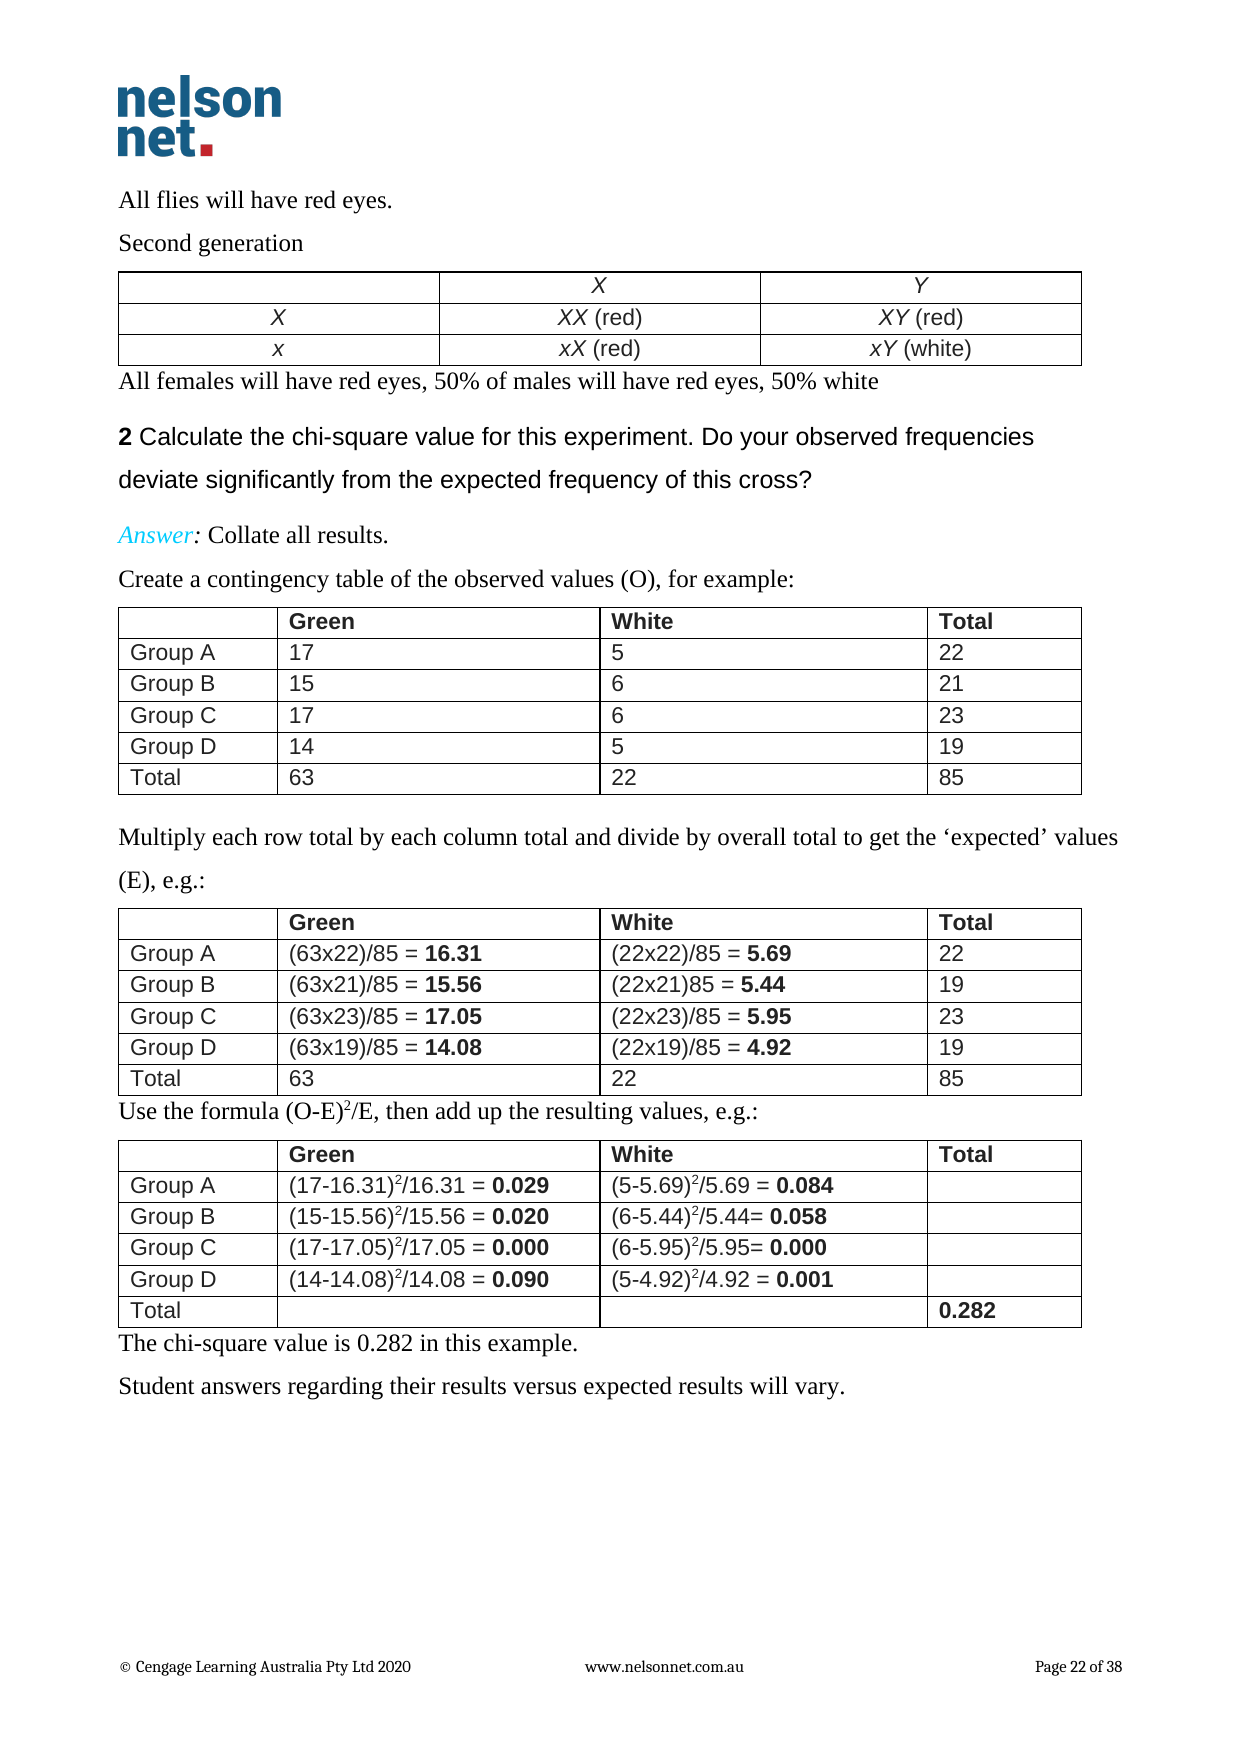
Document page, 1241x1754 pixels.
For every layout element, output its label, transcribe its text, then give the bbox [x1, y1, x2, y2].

text 2 Calculate the chi-square value for this experiment. Do your observed frequencies deviate significantly from the expected frequency of this cross? [118, 422, 1122, 494]
table_header Total [928, 608, 1081, 638]
text All females will have red eyes, 50% of males will have red eyes, 50% white [118, 366, 1122, 395]
table_cell 63 [278, 764, 599, 794]
table_header Green [278, 909, 599, 939]
table_header Total [928, 1141, 1081, 1171]
table_cell 17 [278, 639, 599, 669]
table_cell 19 [928, 1034, 1081, 1064]
table_cell 6 [601, 702, 927, 732]
table_cell Group A [119, 940, 277, 970]
table_cell XX (red) [440, 304, 760, 334]
table_header Green [278, 608, 599, 638]
table_cell (6-5.44)2/5.44= 0.058 [601, 1203, 927, 1233]
table_cell Group C [119, 702, 277, 732]
table_cell 22 [601, 764, 927, 794]
table_cell 17 [278, 702, 599, 732]
table_cell Group A [119, 639, 277, 669]
table_cell Group B [119, 670, 277, 701]
table_cell [601, 1297, 927, 1327]
table_cell 63 [278, 1065, 599, 1095]
table_cell Group B [119, 1203, 277, 1233]
table_header [119, 608, 277, 638]
table_cell (22x21)85 = 5.44 [601, 971, 927, 1002]
table_cell (14-14.08)2/14.08 = 0.090 [278, 1266, 599, 1296]
table_header White [601, 909, 927, 939]
table_header [119, 1141, 277, 1171]
table_cell 15 [278, 670, 599, 701]
table_cell (63x23)/85 = 17.05 [278, 1003, 599, 1033]
table_cell 85 [928, 764, 1081, 794]
text Answer: Collate all results. [118, 521, 1122, 549]
table_cell 22 [928, 639, 1081, 669]
text All flies will have red eyes. [118, 185, 1122, 214]
table_cell 23 [928, 1003, 1081, 1033]
picture [118, 75, 281, 157]
table_cell 19 [928, 971, 1081, 1002]
text Use the formula (O-E)2/E, then add up the resulting values, e.g.: [118, 1096, 1122, 1125]
table_cell 22 [928, 940, 1081, 970]
table_cell (6-5.95)2/5.95= 0.000 [601, 1234, 927, 1264]
table_cell (22x22)/85 = 5.69 [601, 940, 927, 970]
table_cell [278, 1297, 599, 1327]
table_cell Group C [119, 1234, 277, 1264]
table_header X [440, 273, 760, 303]
table_cell 0.282 [928, 1297, 1081, 1327]
table_cell x [119, 335, 439, 365]
table_cell (17-16.31)2/16.31 = 0.029 [278, 1172, 599, 1202]
table_header [119, 909, 277, 939]
text Student answers regarding their results versus expected results will vary. [118, 1371, 1122, 1400]
table_cell (63x22)/85 = 16.31 [278, 940, 599, 970]
table_cell Group C [119, 1003, 277, 1033]
table_cell xX (red) [440, 335, 760, 365]
table_cell [928, 1234, 1081, 1264]
text Multiply each row total by each column total and divide by overall total to get the ‘expected’ values (E), e.g.: [118, 822, 1122, 893]
table_cell (5-5.69)2/5.69 = 0.084 [601, 1172, 927, 1202]
table_cell Total [119, 1297, 277, 1327]
table_cell [928, 1266, 1081, 1296]
table_cell 14 [278, 733, 599, 763]
table_header Green [278, 1141, 599, 1171]
text The chi-square value is 0.282 in this example. [118, 1328, 1122, 1357]
table_cell (63x19)/85 = 14.08 [278, 1034, 599, 1064]
table_cell Group D [119, 1034, 277, 1064]
text Create a contingency table of the observed values (O), for example: [118, 564, 1122, 592]
table_cell 5 [601, 733, 927, 763]
table_cell 22 [601, 1065, 927, 1095]
table_cell (17-17.05)2/17.05 = 0.000 [278, 1234, 599, 1264]
table_cell (15-15.56)2/15.56 = 0.020 [278, 1203, 599, 1233]
table_cell 85 [928, 1065, 1081, 1095]
table_header [119, 273, 439, 303]
table_header Total [928, 909, 1081, 939]
table_cell Group D [119, 733, 277, 763]
table_header Y [761, 273, 1081, 303]
table_cell Group B [119, 971, 277, 1002]
table_cell Total [119, 1065, 277, 1095]
table_cell 21 [928, 670, 1081, 701]
table_cell 6 [601, 670, 927, 701]
table_cell (63x21)/85 = 15.56 [278, 971, 599, 1002]
table_cell X [119, 304, 439, 334]
table_cell [928, 1172, 1081, 1202]
table_cell Group D [119, 1266, 277, 1296]
table_cell (22x23)/85 = 5.95 [601, 1003, 927, 1033]
table_cell xY (white) [761, 335, 1081, 365]
table_cell XY (red) [761, 304, 1081, 334]
table_cell Total [119, 764, 277, 794]
table_cell 5 [601, 639, 927, 669]
table_cell (5-4.92)2/4.92 = 0.001 [601, 1266, 927, 1296]
table_cell 23 [928, 702, 1081, 732]
table_cell 19 [928, 733, 1081, 763]
table_header White [601, 1141, 927, 1171]
table_cell (22x19)/85 = 4.92 [601, 1034, 927, 1064]
text Second generation [118, 228, 1122, 257]
table_cell Group A [119, 1172, 277, 1202]
table_header White [601, 608, 927, 638]
table_cell [928, 1203, 1081, 1233]
